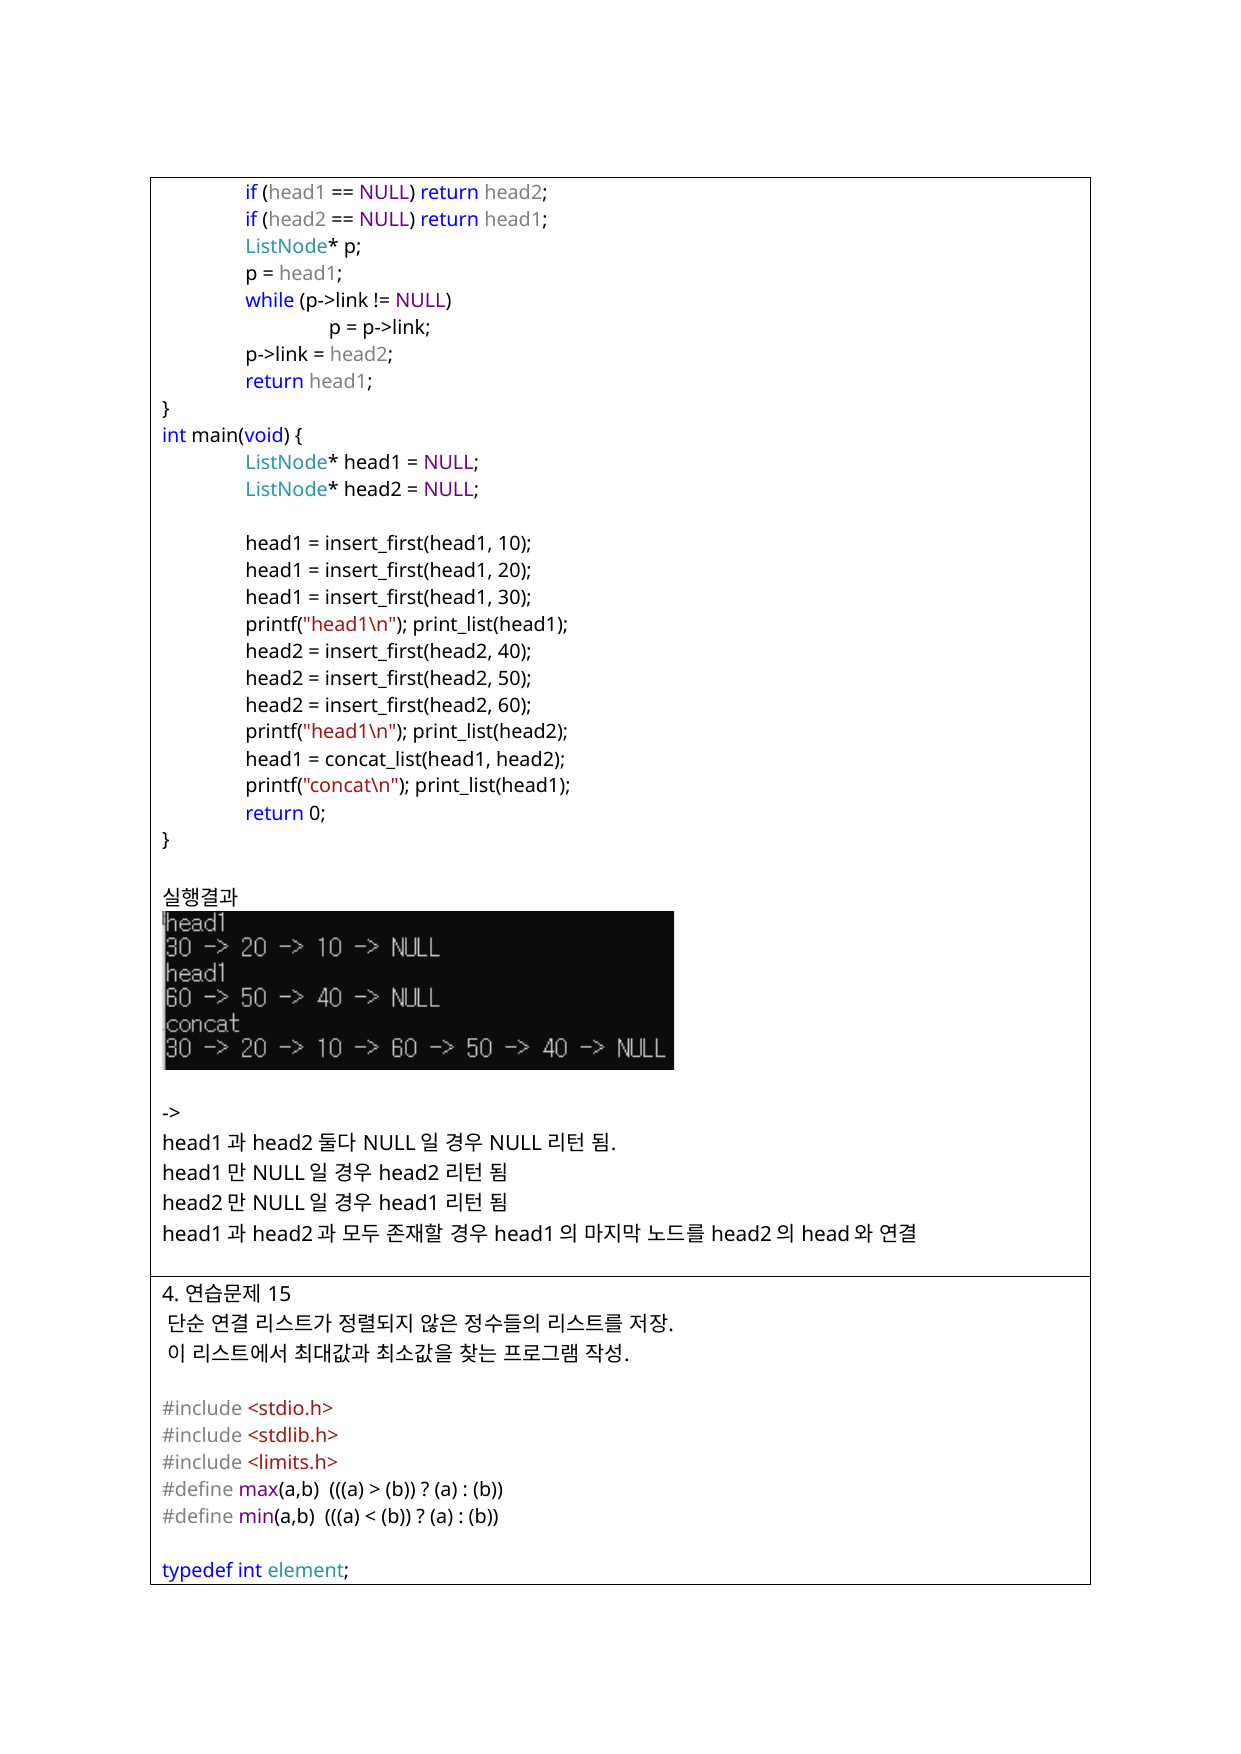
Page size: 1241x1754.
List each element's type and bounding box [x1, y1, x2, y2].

table_cell [151, 1277, 1090, 1583]
picture [161, 911, 675, 1070]
table_cell [151, 178, 1090, 1276]
